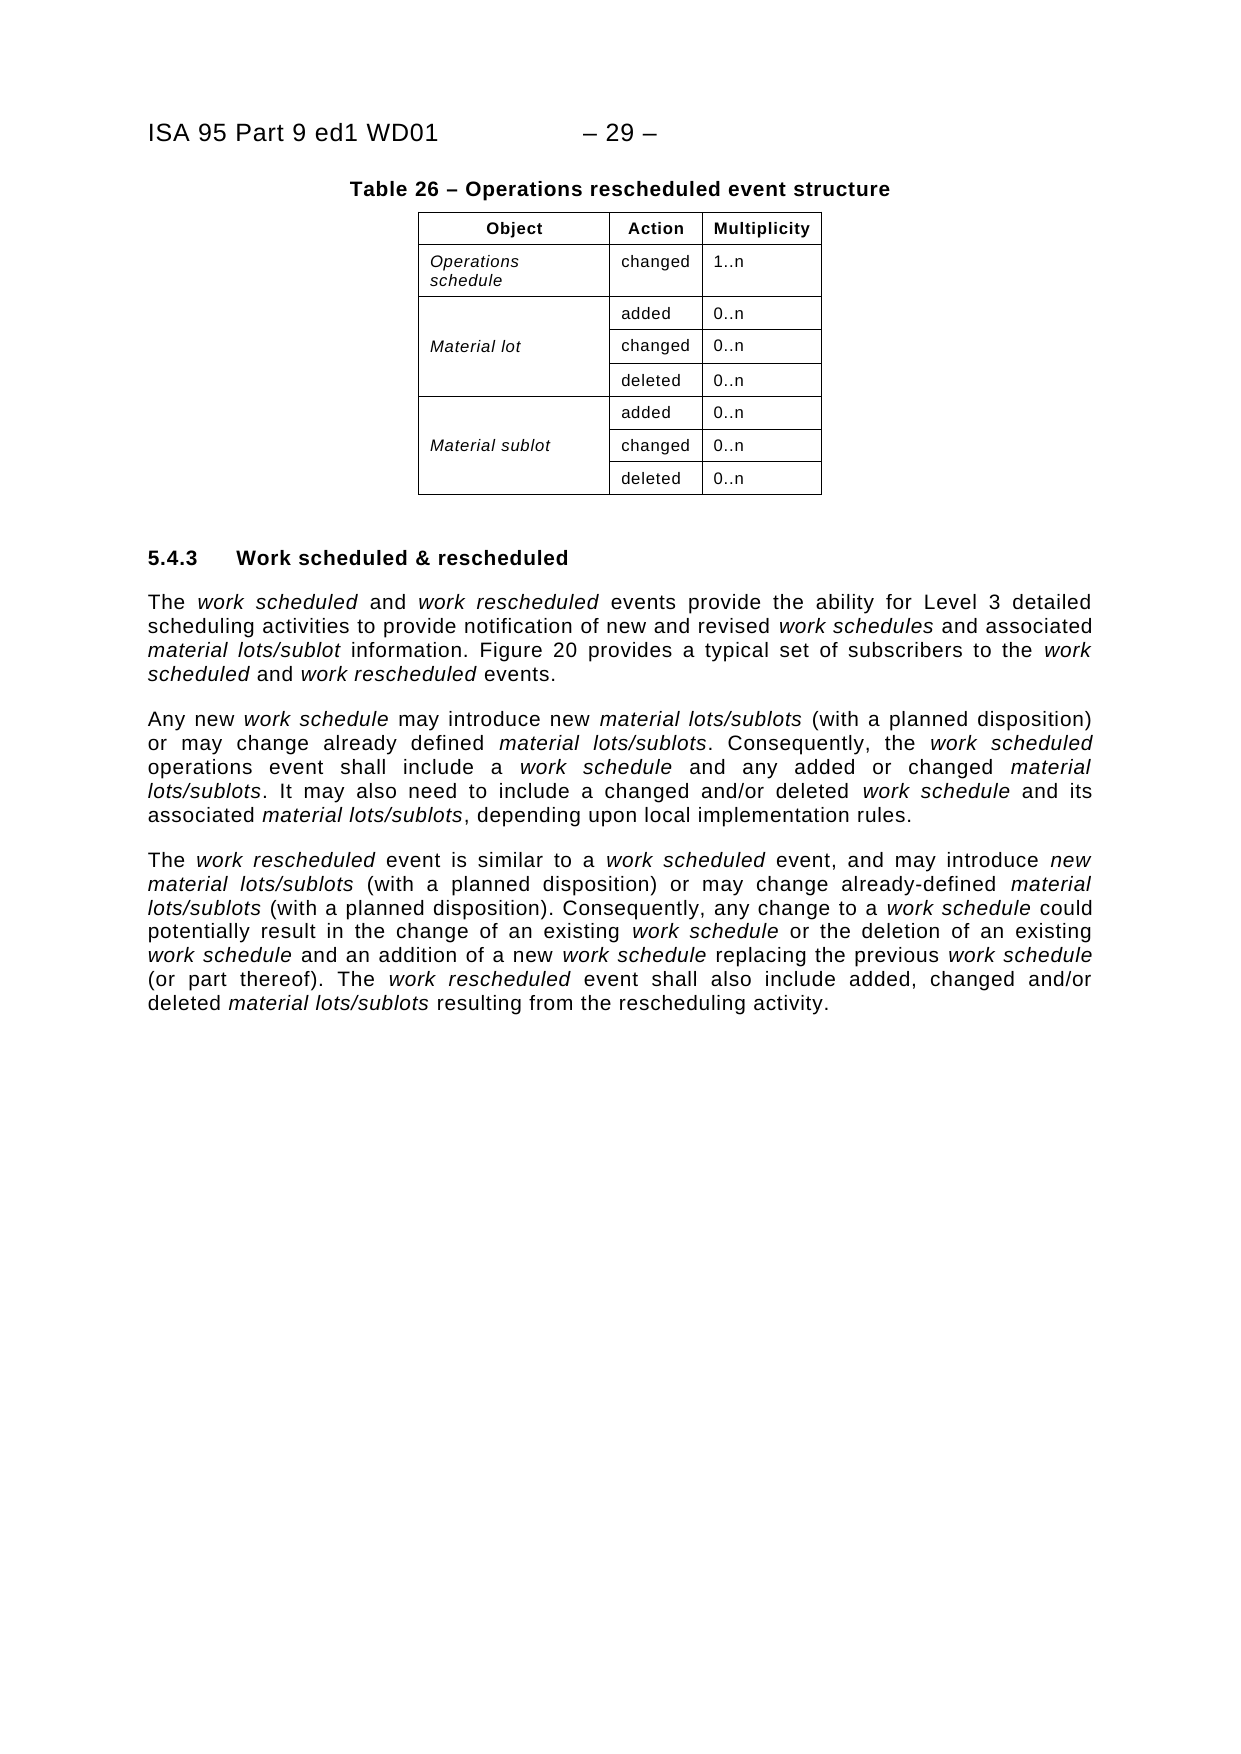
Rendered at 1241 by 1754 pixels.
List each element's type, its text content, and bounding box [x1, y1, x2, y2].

table_cell 0..n [703, 397, 821, 428]
table_cell deleted [610, 462, 702, 494]
table_cell Material sublot [419, 397, 609, 494]
table_cell changed [610, 245, 702, 296]
table_header Object [419, 213, 609, 244]
table_cell 0..n [703, 297, 821, 329]
table_cell Material lot [419, 297, 609, 396]
table_header Multiplicity [703, 213, 821, 244]
table_cell 0..n [703, 364, 821, 396]
table_header Action [610, 213, 702, 244]
table_cell added [610, 397, 702, 428]
table_cell added [610, 297, 702, 329]
table_cell changed [610, 330, 702, 363]
text The work rescheduled event is similar to a work scheduled event, and may introduce new material lots/sublots (with a planned disposition) or may change already-defined material lots/sublots (with a planned disposition). Consequently, any change to a work schedule could potentially result in the change of an existing work schedule or the deletion of an existing work schedule and an addition of a new work schedule replacing the previous work schedule (or part thereof). The work rescheduled event shall also include added, changed and/or deleted material lots/sublots resulting from the rescheduling activity. [148, 847, 1093, 1015]
text Any new work schedule may introduce new material lots/sublots (with a planned disposition) or may change already defined material lots/sublots. Consequently, the work scheduled operations event shall include a work schedule and any added or changed material lots/sublots. It may also need to include a changed and/or deleted work schedule and its associated material lots/sublots, depending upon local implementation rules. [148, 707, 1093, 827]
table_cell Operations schedule [419, 245, 609, 296]
table_cell 0..n [703, 462, 821, 494]
table_cell 0..n [703, 330, 821, 363]
text The work scheduled and work rescheduled events provide the ability for Level 3 detailed scheduling activities to provide notification of new and revised work schedules and associated material lots/sublot information. Figure 20 provides a typical set of subscribers to the work scheduled and work rescheduled events. [148, 590, 1093, 686]
table_cell deleted [610, 364, 702, 396]
subtitle Work scheduled & rescheduled [148, 545, 1093, 569]
table_cell changed [610, 430, 702, 461]
table_cell 0..n [703, 430, 821, 461]
table_cell 1..n [703, 245, 821, 296]
